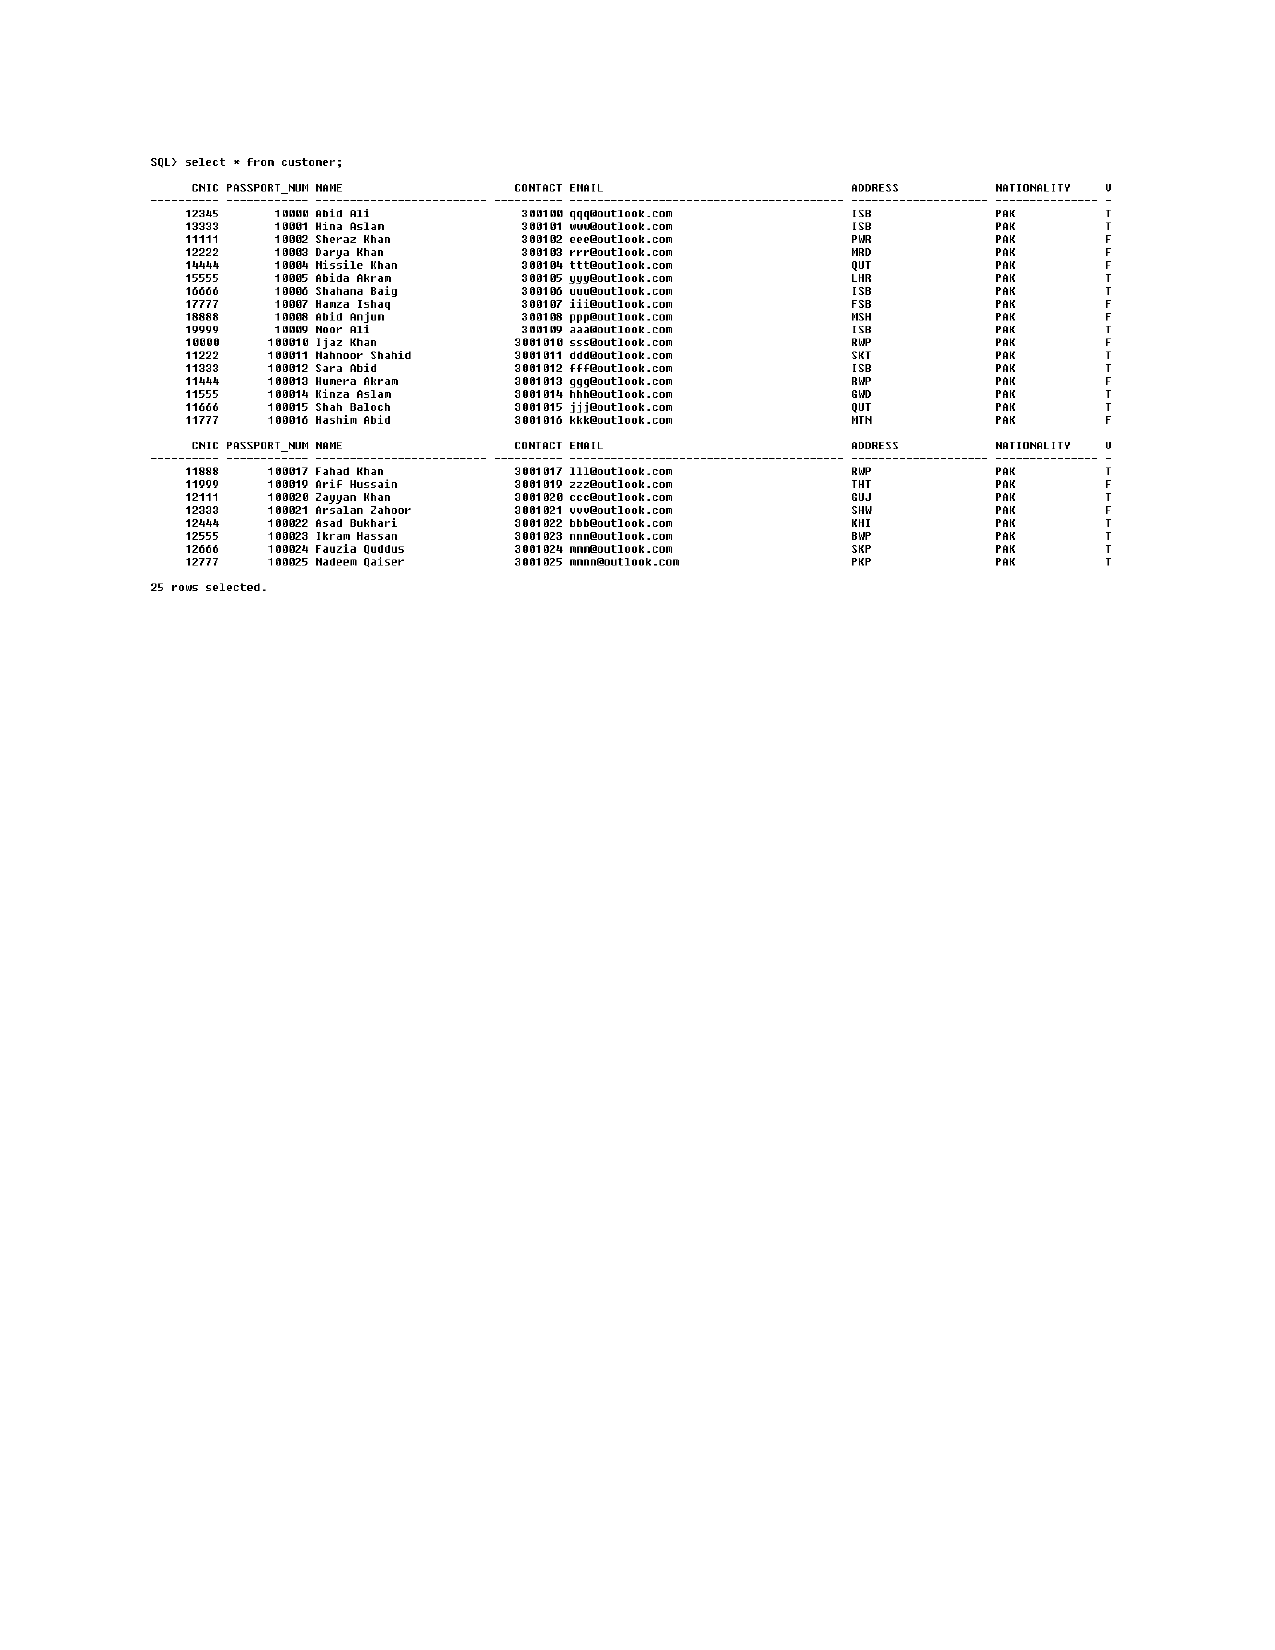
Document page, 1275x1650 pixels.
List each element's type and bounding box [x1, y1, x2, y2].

picture [150, 150, 1125, 602]
